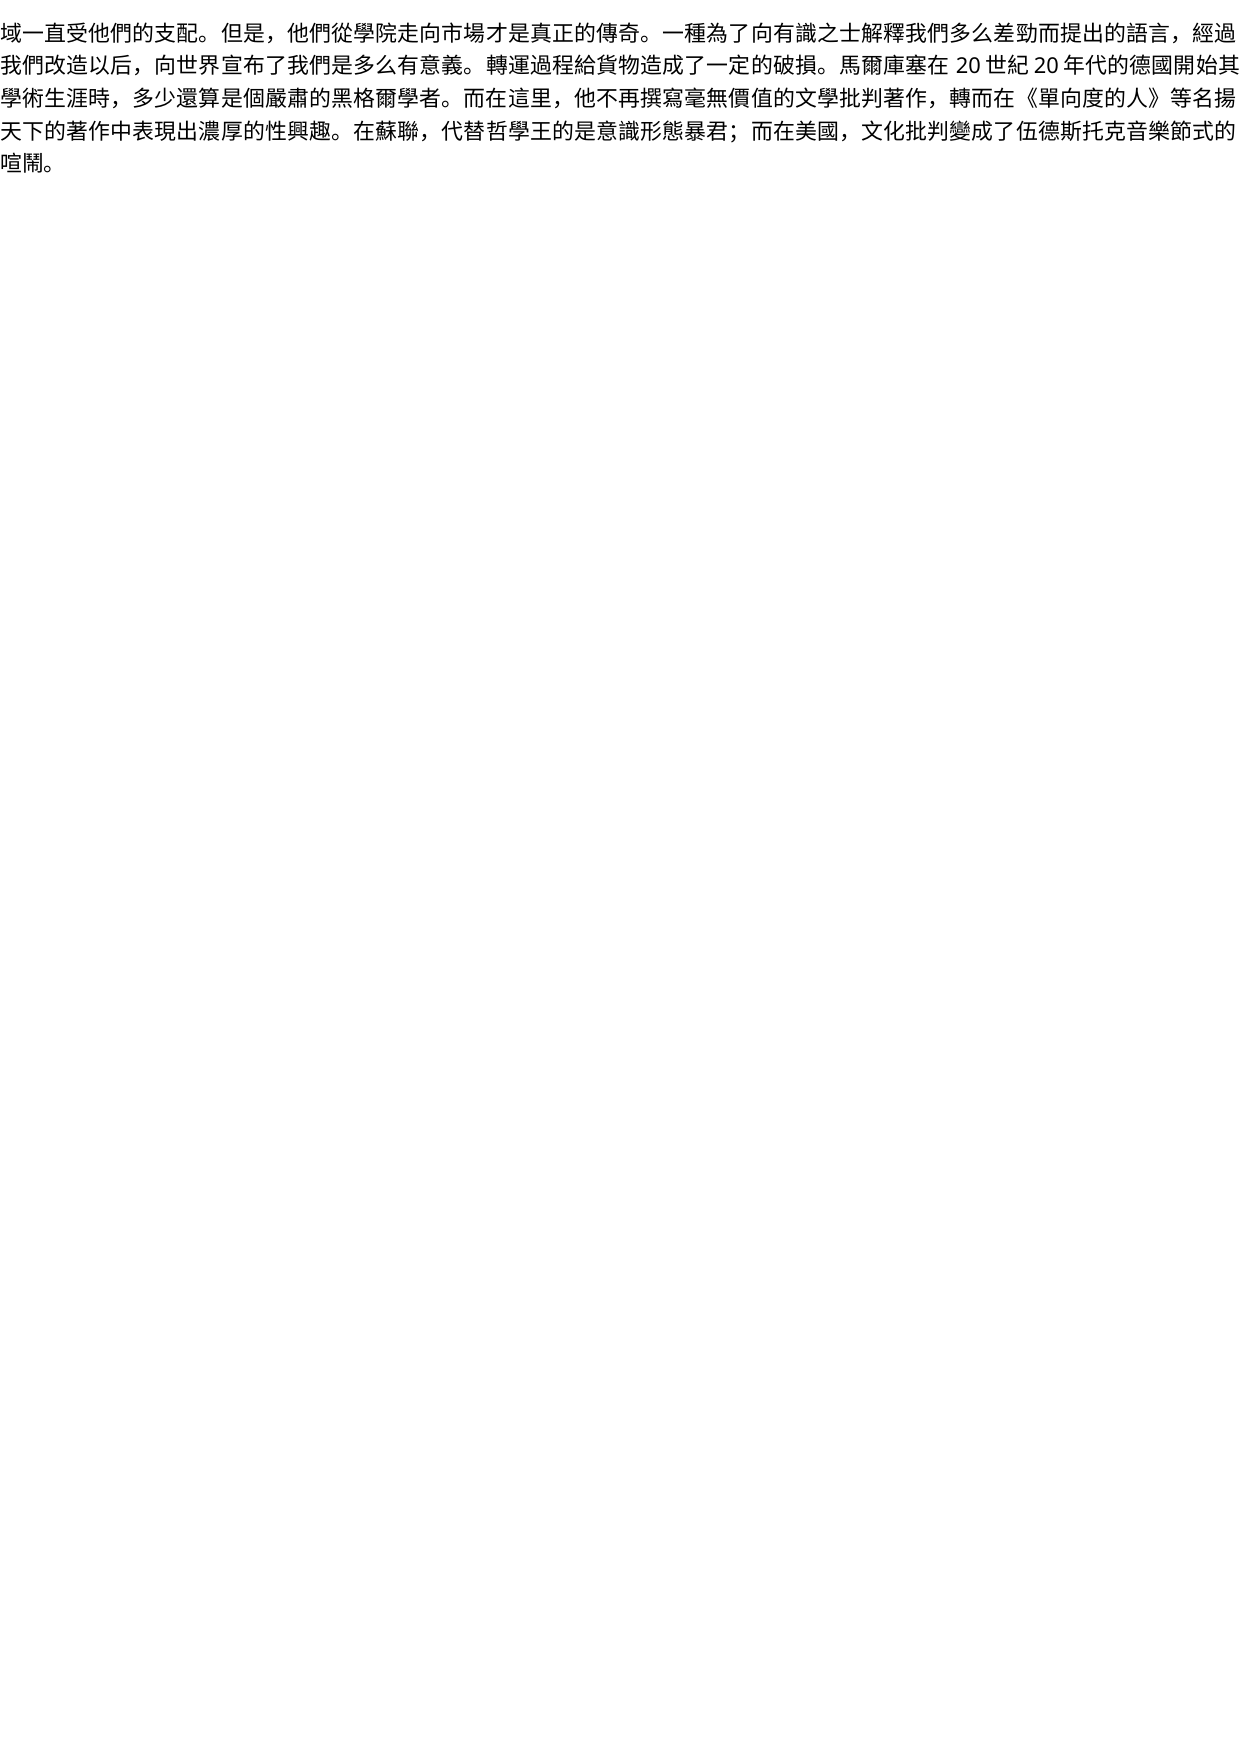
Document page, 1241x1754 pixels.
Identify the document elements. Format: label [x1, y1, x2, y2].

text [0, 16, 1240, 178]
